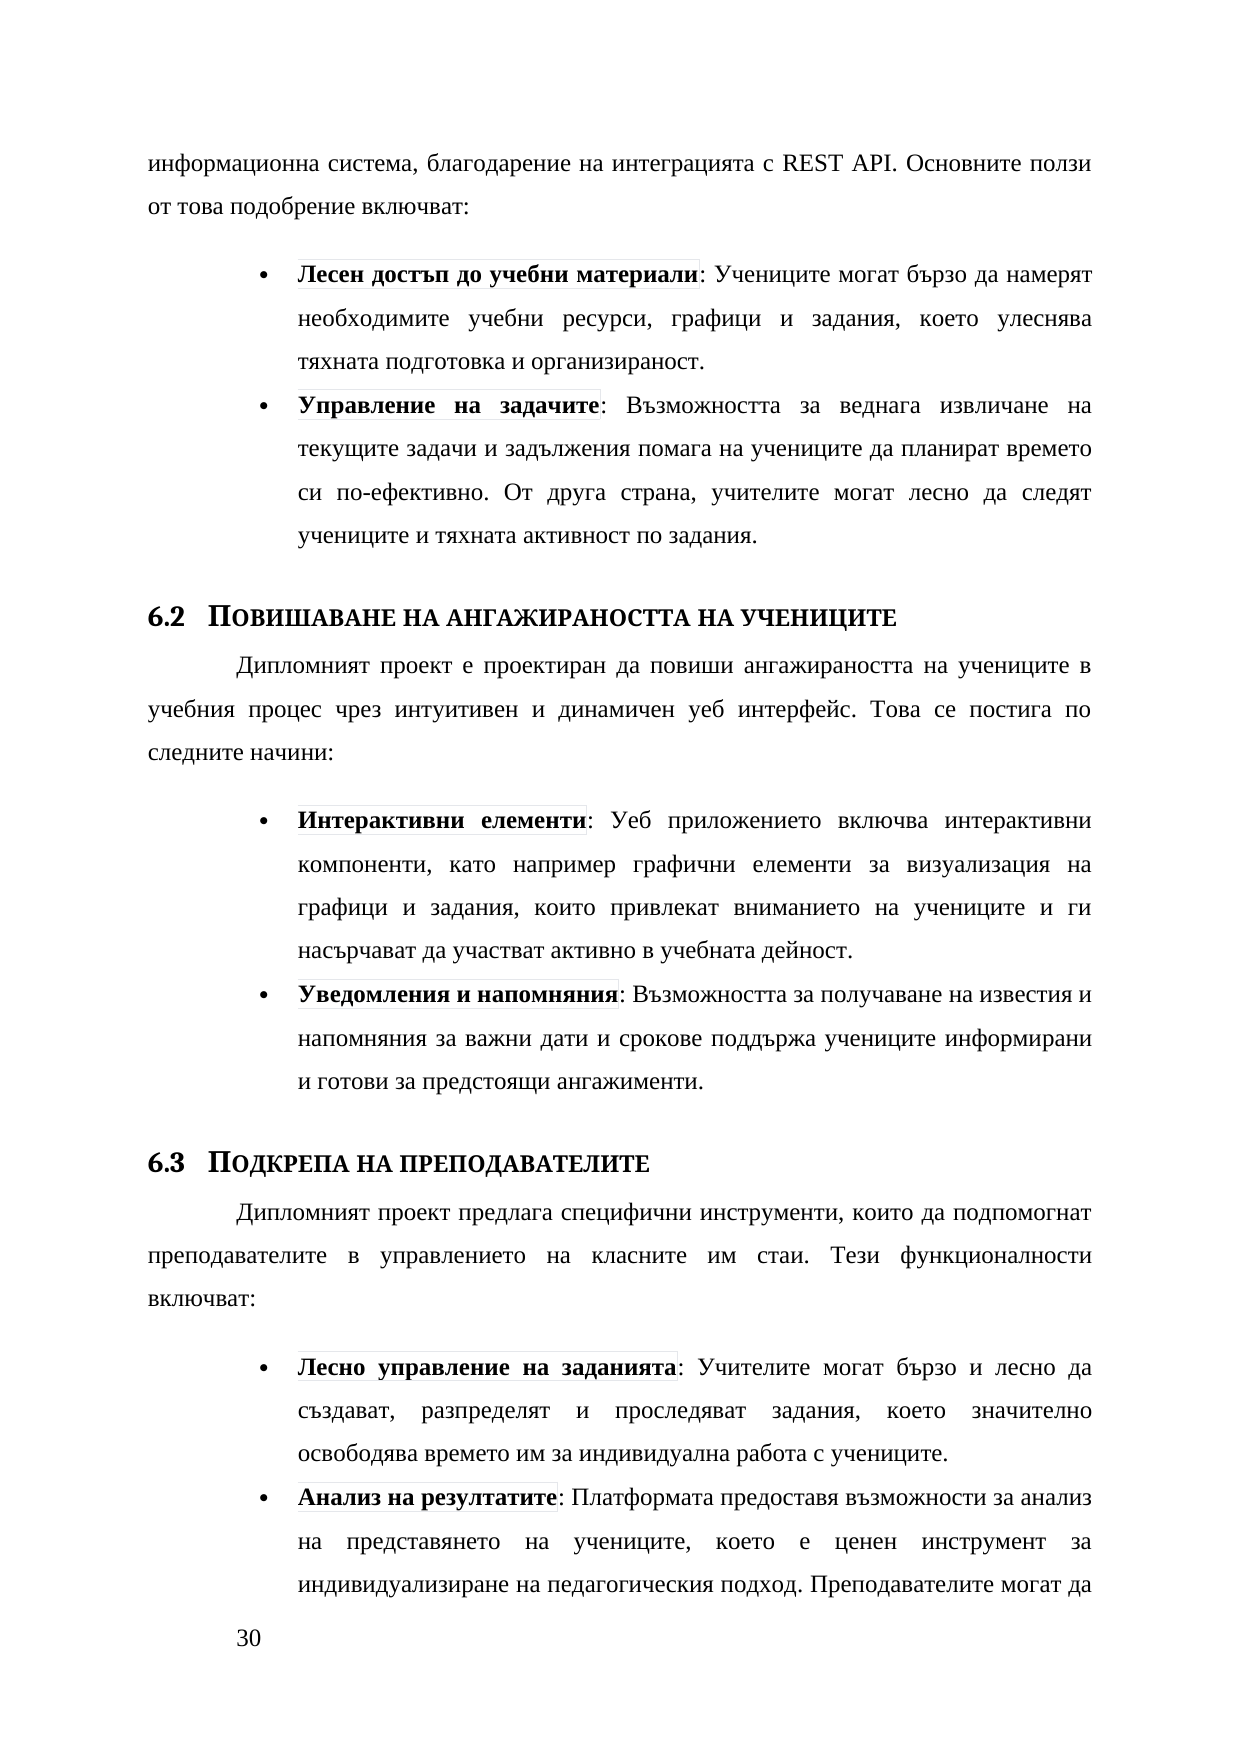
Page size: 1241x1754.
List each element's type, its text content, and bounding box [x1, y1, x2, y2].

subtitle Подкрепа на преподавателите [148, 1146, 1093, 1180]
text Дипломният проект предлага специфични инструменти, които да подпомогнат преподавателите в управлението на класните им стаи. Тези функционалности включват: [148, 1197, 1093, 1312]
text Дипломният проект е проектиран да повиши ангажираността на учениците в учебния процес чрез интуитивен и динамичен уеб интерфейс. Това се постига по следните начини: [148, 651, 1093, 766]
list Интерактивни елементи: Уеб приложението включва интерактивни компоненти, като например графични елементи за визуализация на графици и задания, които привлекат вниманието на учениците и ги насърчават да участват активно в учебната дейност. [260, 805, 1093, 964]
list Управление на задачите: Възможността за веднага извличане на текущите задачи и задължения помага на учениците да планират времето си по-ефективно. От друга страна, учителите могат лесно да следят учениците и тяхната активност по задания. [260, 389, 1093, 548]
list Лесен достъп до учебни материали: Учениците могат бързо да намерят необходимите учебни ресурси, графици и задания, което улеснява тяхната подготовка и организираност. [260, 259, 1093, 375]
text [148, 148, 1093, 219]
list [260, 1482, 1093, 1598]
list Лесно управление на заданията: Учителите могат бързо и лесно да създават, разпределят и проследяват задания, което значително освободява времето им за индивидуална работа с учениците. [260, 1351, 1093, 1467]
list Уведомления и напомняния: Възможността за получаване на известия и напомняния за важни дати и срокове поддържа учениците информирани и готови за предстоящи ангажименти. [260, 978, 1093, 1094]
subtitle Повишаване на ангажираността на учениците [148, 600, 1093, 634]
